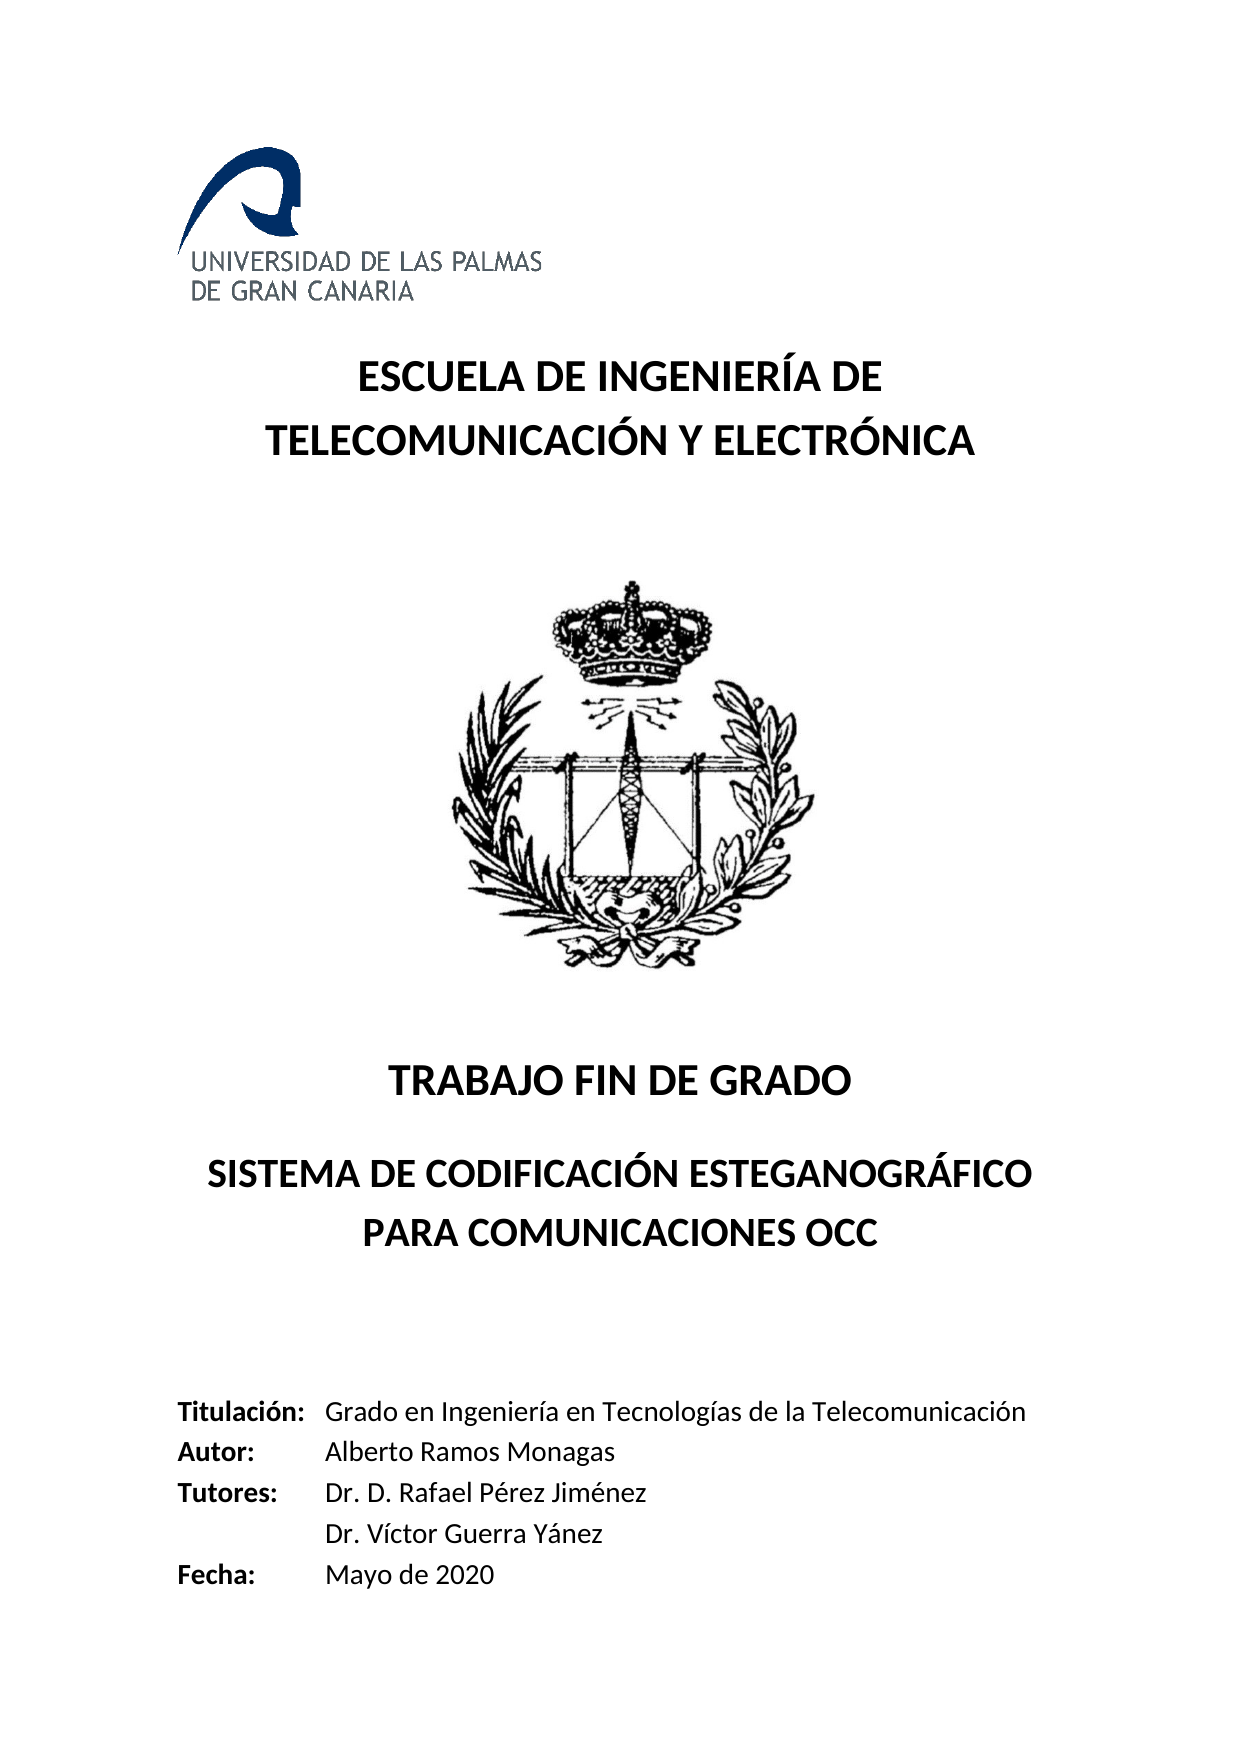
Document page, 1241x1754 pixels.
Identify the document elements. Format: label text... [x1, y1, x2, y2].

text TRABAJO FIN DE GRADO [177, 1051, 1063, 1107]
text ESCUELA DE INGENIERÍA DE TELECOMUNICACIÓN Y ELECTRÓNICA [177, 346, 1063, 467]
text Titulación: Grado en Ingeniería en Tecnologías de la Telecomunicación [177, 1393, 1063, 1428]
text SISTEMA DE CODIFICACIÓN ESTEGANOGRÁFICO PARA COMUNICACIONES OCC [177, 1147, 1063, 1256]
text Fecha: Mayo de 2020 [177, 1556, 1063, 1592]
text Dr. Víctor Guerra Yánez [177, 1515, 1063, 1551]
picture [177, 147, 542, 301]
text Autor: Alberto Ramos Monagas [177, 1433, 1063, 1469]
text Tutores: Dr. D. Rafael Pérez Jiménez [177, 1474, 1063, 1510]
picture [447, 580, 819, 972]
